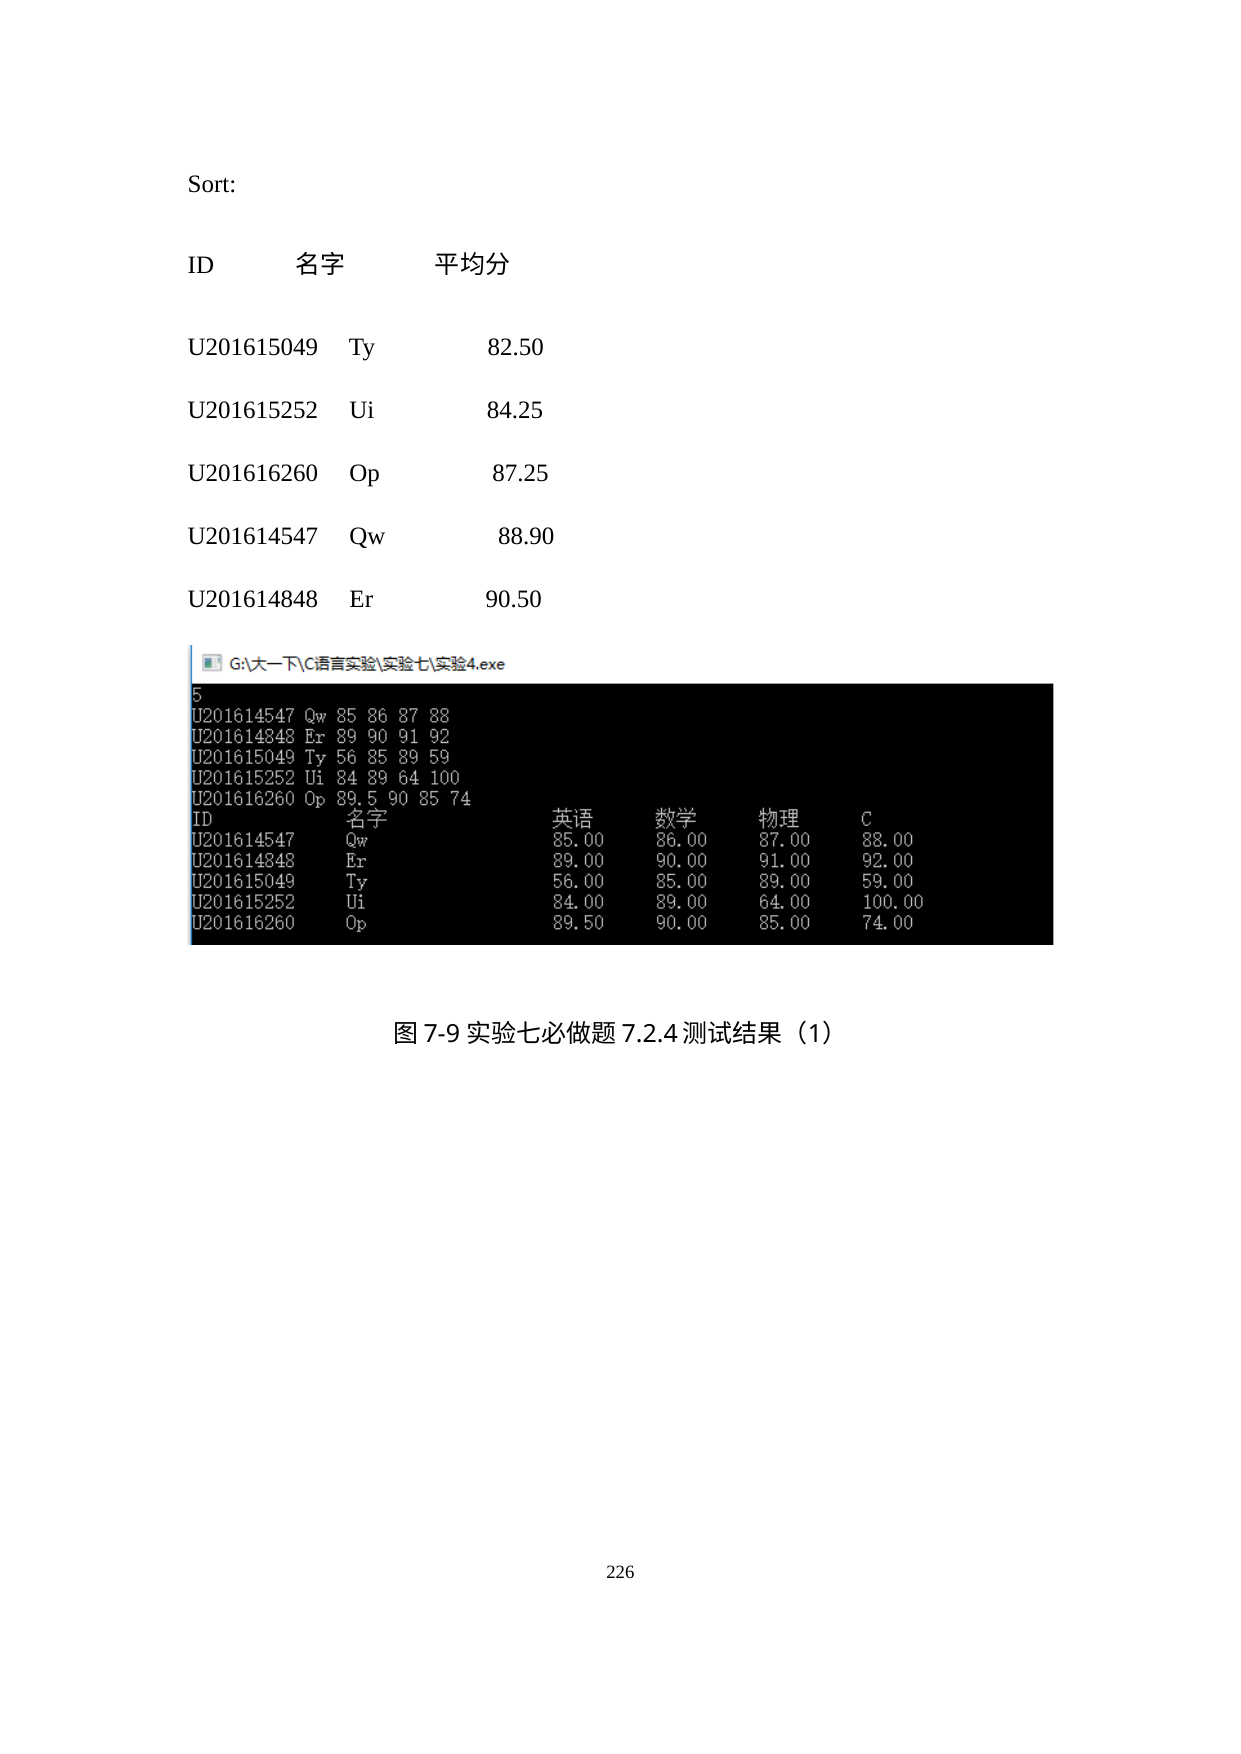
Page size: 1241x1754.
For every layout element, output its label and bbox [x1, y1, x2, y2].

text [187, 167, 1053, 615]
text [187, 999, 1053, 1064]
picture [187, 645, 1054, 945]
